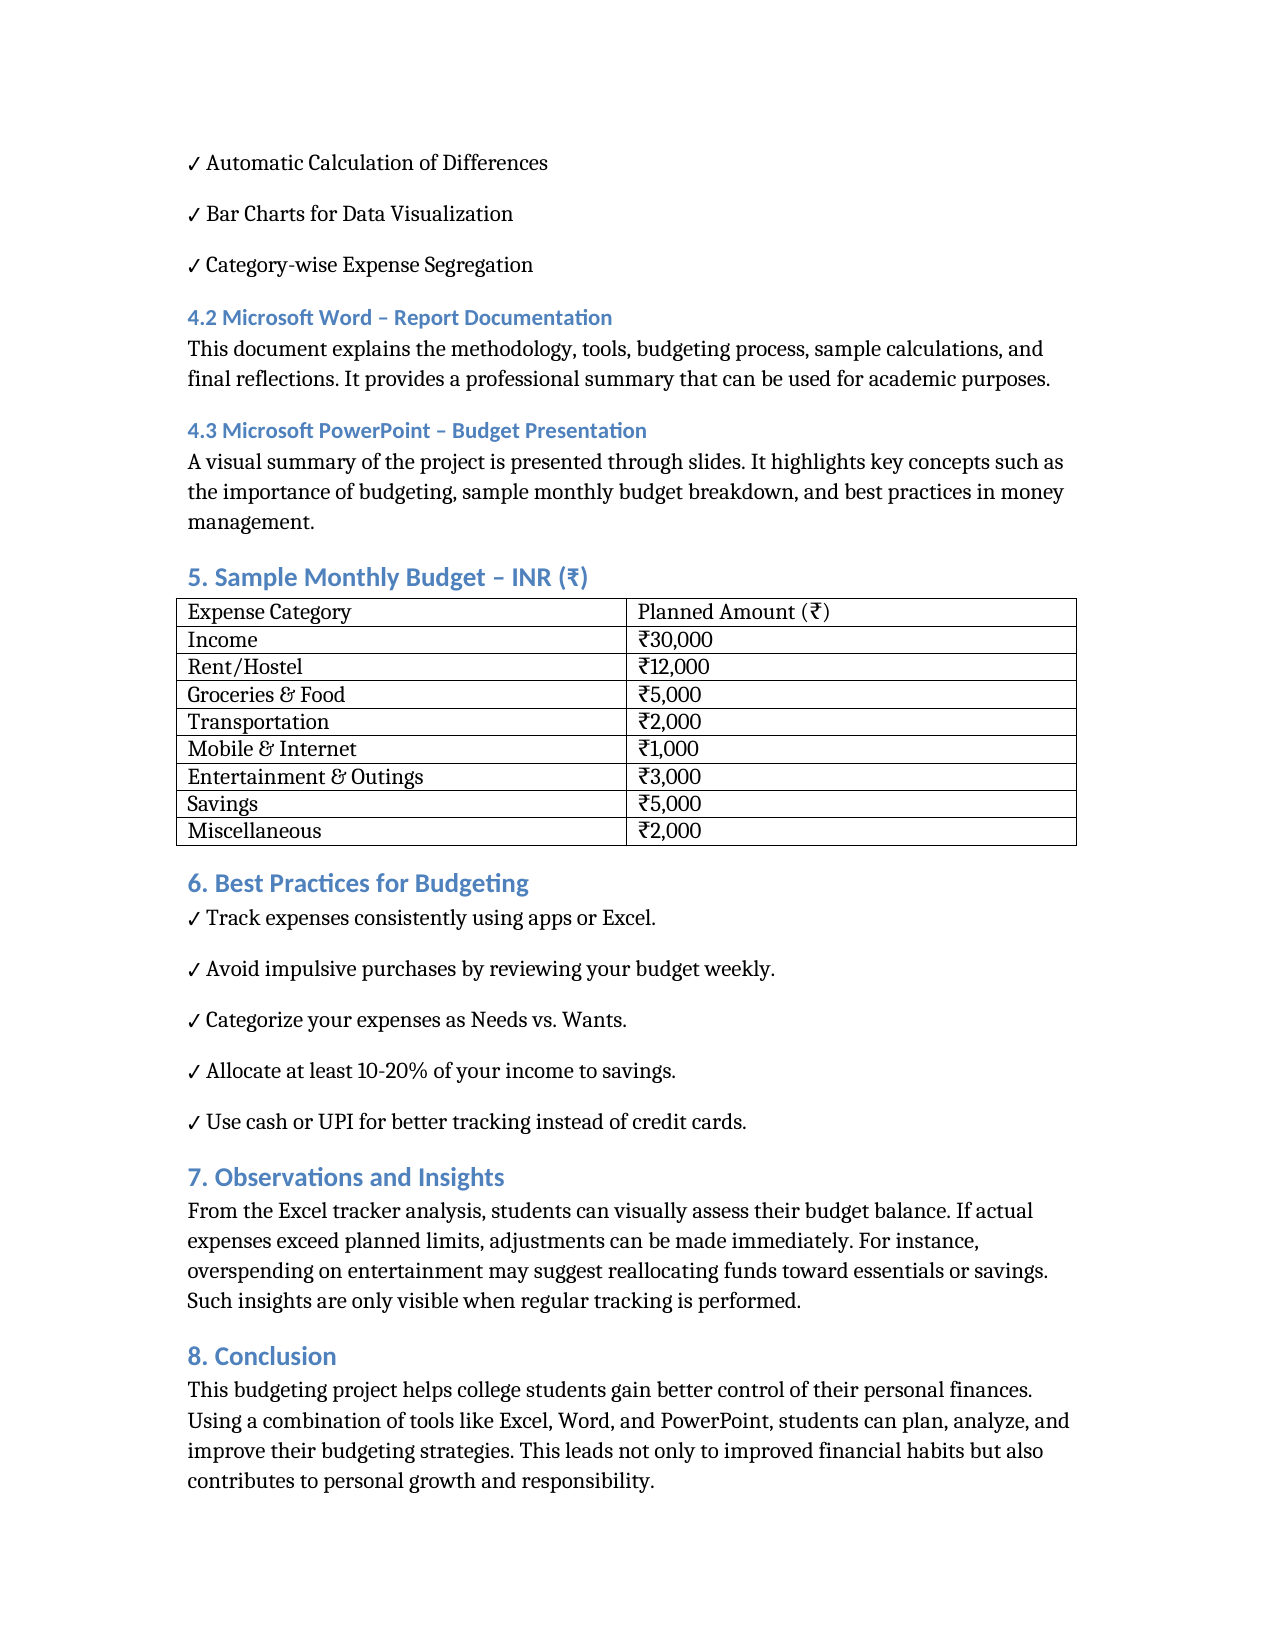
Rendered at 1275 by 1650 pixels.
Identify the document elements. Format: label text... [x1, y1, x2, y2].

text ✔ Avoid impulsive purchases by reviewing your budget weekly. [187, 956, 1087, 982]
text ✔ Track expenses consistently using apps or Excel. [187, 904, 1087, 931]
table_cell ₹5,000 [627, 791, 1076, 817]
table_cell ₹12,000 [627, 654, 1076, 680]
table_cell Entertainment & Outings [177, 764, 626, 790]
text ✔ Categorize your expenses as Needs vs. Wants. [187, 1007, 1087, 1033]
text ✔ Allocate at least 10-20% of your income to savings. [187, 1058, 1087, 1084]
table_header Planned Amount (₹) [627, 599, 1076, 626]
table_cell ₹5,000 [627, 681, 1076, 708]
table_cell ₹1,000 [627, 736, 1076, 762]
table_cell Income [177, 627, 626, 653]
table_cell Transportation [177, 709, 626, 735]
text A visual summary of the project is presented through slides. It highlights key concepts such as the importance of budgeting, sample monthly budget breakdown, and best practices in money management. [187, 449, 1087, 536]
text ✔ Bar Charts for Data Visualization [187, 201, 1087, 227]
table_cell ₹3,000 [627, 764, 1076, 790]
text This document explains the methodology, tools, budgeting process, sample calculations, and final reflections. It provides a professional summary that can be used for academic purposes. [187, 335, 1087, 392]
subtitle 7. Observations and Insights [187, 1160, 1087, 1193]
text ✔ Automatic Calculation of Differences [187, 150, 1087, 176]
text From the Excel tracker analysis, students can visually assess their budget balance. If actual expenses exceed planned limits, adjustments can be made immediately. For instance, overspending on entertainment may suggest reallocating funds toward essentials or savings. Such insights are only visible when regular tracking is performed. [187, 1198, 1087, 1314]
subtitle 4.3 Microsoft PowerPoint – Budget Presentation [187, 417, 1087, 444]
subtitle 5. Sample Monthly Budget – INR (₹) [187, 560, 1087, 593]
table_cell ₹30,000 [627, 627, 1076, 653]
subtitle 6. Best Practices for Budgeting [187, 867, 1087, 899]
text ✔ Category-wise Expense Segregation [187, 252, 1087, 278]
table_cell ₹2,000 [627, 818, 1076, 845]
table_cell Rent/Hostel [177, 654, 626, 680]
text ✔ Use cash or UPI for better tracking instead of credit cards. [187, 1109, 1087, 1135]
table_cell Mobile & Internet [177, 736, 626, 762]
subtitle 4.2 Microsoft Word – Report Documentation [187, 303, 1087, 331]
table_cell Savings [177, 791, 626, 817]
table_cell Groceries & Food [177, 681, 626, 708]
table_header Expense Category [177, 599, 626, 626]
table_cell ₹2,000 [627, 709, 1076, 735]
subtitle 8. Conclusion [187, 1339, 1087, 1372]
table_cell Miscellaneous [177, 818, 626, 845]
text This budgeting project helps college students gain better control of their personal finances. Using a combination of tools like Excel, Word, and PowerPoint, students can plan, analyze, and improve their budgeting strategies. This leads not only to improved financial habits but also contributes to personal growth and responsibility. [187, 1377, 1087, 1494]
